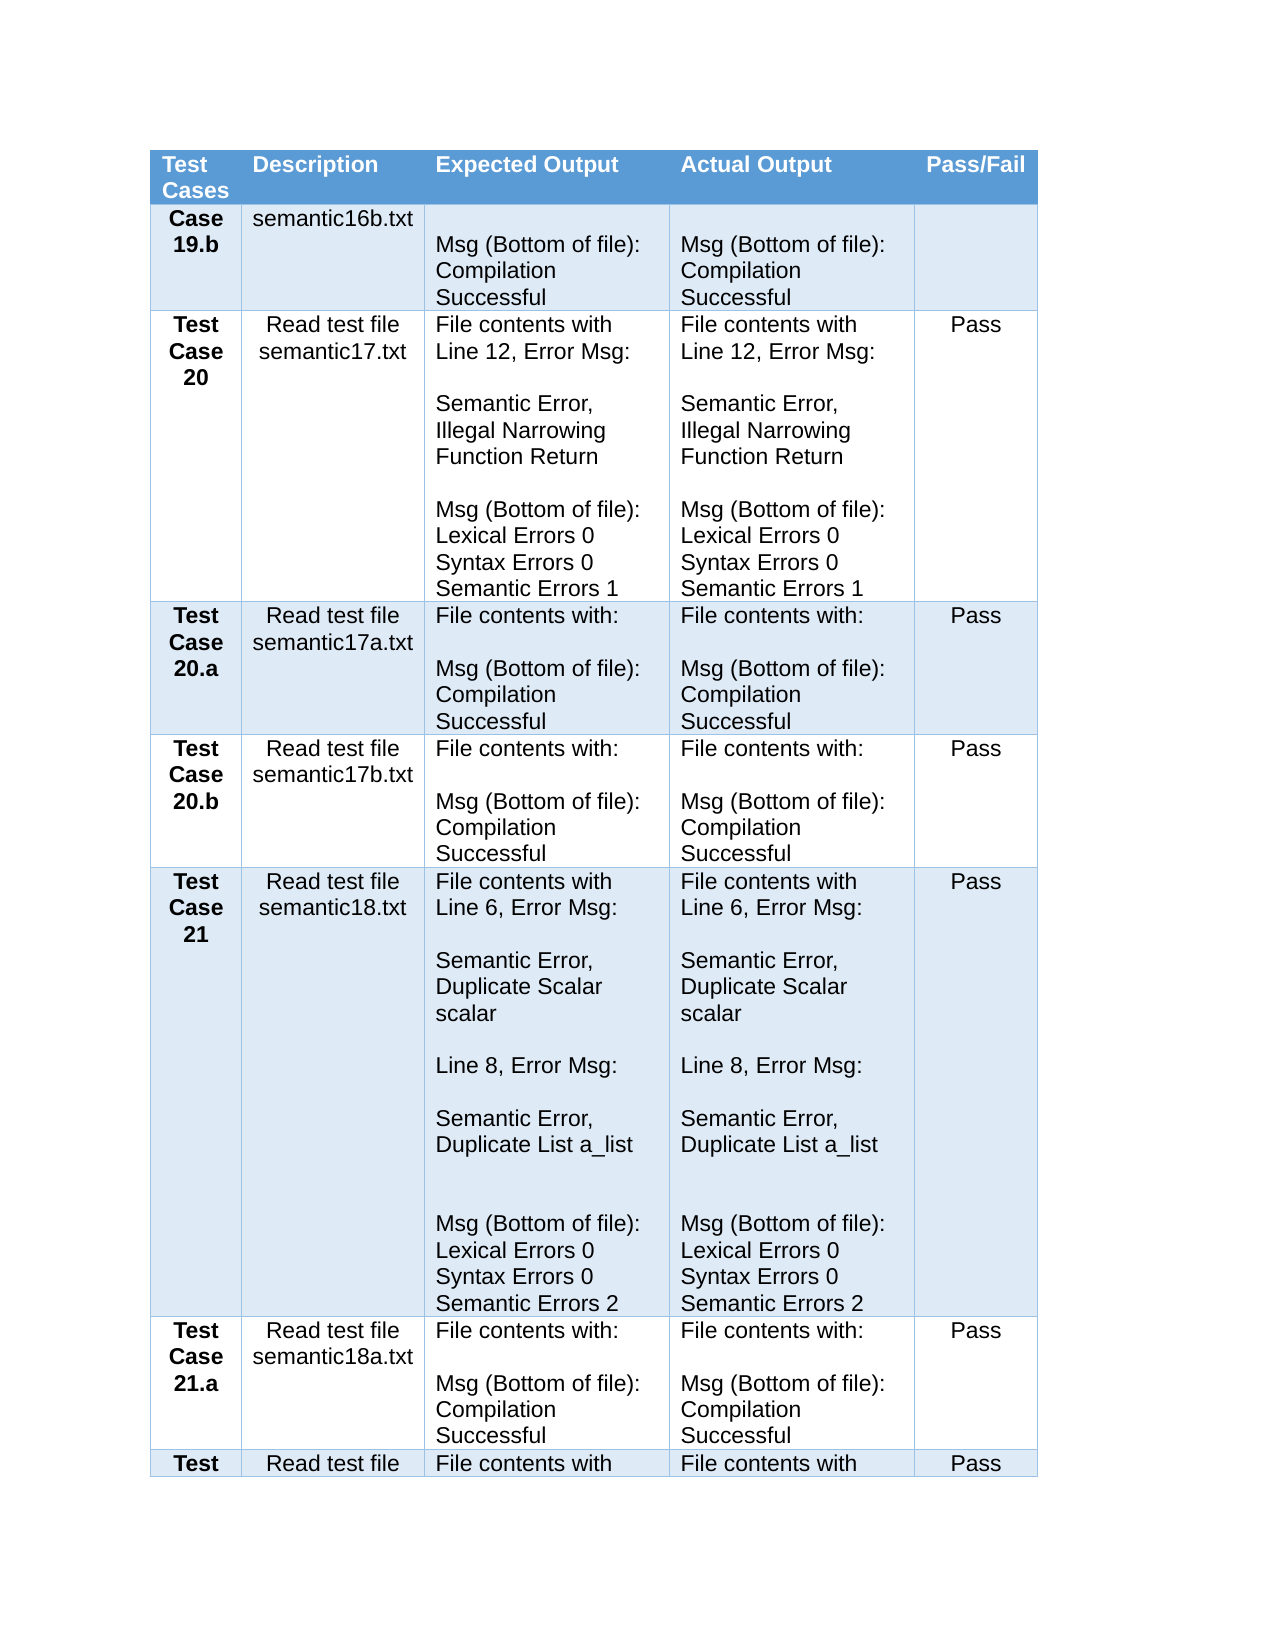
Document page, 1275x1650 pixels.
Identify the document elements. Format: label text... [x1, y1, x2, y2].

table_cell Test Case 21.a [151, 1317, 241, 1449]
table_cell Pass [915, 735, 1037, 867]
table_cell File contents with Line 6, Error Msg: Semantic Error, Duplicate Scalar scalar Line 8, Error Msg: Semantic Error, Duplicate List a_list Msg (Bottom of file): Lexical Errors 0 Syntax Errors 0 Semantic Errors 2 [670, 868, 914, 1316]
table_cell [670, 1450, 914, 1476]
table_cell [915, 205, 1037, 310]
table_cell Pass [915, 1317, 1037, 1449]
table_cell File contents with Line 12, Error Msg: Semantic Error, Illegal Narrowing Function Return Msg (Bottom of file): Lexical Errors 0 Syntax Errors 0 Semantic Errors 1 [670, 311, 914, 601]
table_cell Read test file semantic17a.txt [242, 602, 424, 734]
table_cell Read test file semantic17b.txt [242, 735, 424, 867]
table_header Test Cases [151, 151, 241, 204]
table_cell Read test file semantic19.txt [242, 1450, 424, 1476]
table_cell Read test file semantic18.txt [242, 868, 424, 1316]
table_cell Test Case 20.b [151, 735, 241, 867]
table_header Actual Output [670, 151, 914, 204]
table_cell Read test file semantic16b.txt [242, 205, 424, 310]
table_cell Pass [915, 602, 1037, 734]
table_cell File contents with Line 12, Error Msg: Semantic Error, Illegal Narrowing Function Return Msg (Bottom of file): Lexical Errors 0 Syntax Errors 0 Semantic Errors 1 [425, 311, 669, 601]
table_cell File contents with: Msg (Bottom of file): Compilation Successful [670, 602, 914, 734]
table_header Description [242, 151, 424, 204]
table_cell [670, 205, 914, 310]
table_cell File contents with: Msg (Bottom of file): Compilation Successful [425, 602, 669, 734]
table_cell File contents with: Msg (Bottom of file): Compilation Successful [425, 735, 669, 867]
table_cell Pass [915, 1450, 1037, 1476]
table_header Expected Output [425, 151, 669, 204]
table_cell File contents with Line 6, Error Msg: Semantic Error, Duplicate Scalar scalar Line 8, Error Msg: Semantic Error, Duplicate List a_list Msg (Bottom of file): Lexical Errors 0 Syntax Errors 0 Semantic Errors 2 [425, 868, 669, 1316]
table_cell Test Case 20 [151, 311, 241, 601]
table_cell Test Case 20.a [151, 602, 241, 734]
table_cell Test Case 21 [151, 868, 241, 1316]
table_cell Pass [915, 311, 1037, 601]
table_cell Test Case 22 [151, 1450, 241, 1476]
table_cell File contents with: Msg (Bottom of file): Compilation Successful [670, 735, 914, 867]
table_cell Read test file semantic18a.txt [242, 1317, 424, 1449]
table_cell File contents with: Msg (Bottom of file): Compilation Successful [670, 1317, 914, 1449]
table_cell Test Case 19.b [151, 205, 241, 310]
table_cell File contents with: Msg (Bottom of file): Compilation Successful [425, 1317, 669, 1449]
table_cell Read test file semantic17.txt [242, 311, 424, 601]
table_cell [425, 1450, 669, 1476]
table_cell Pass [915, 868, 1037, 1316]
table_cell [425, 205, 669, 310]
table_header Pass/Fail [915, 151, 1037, 204]
